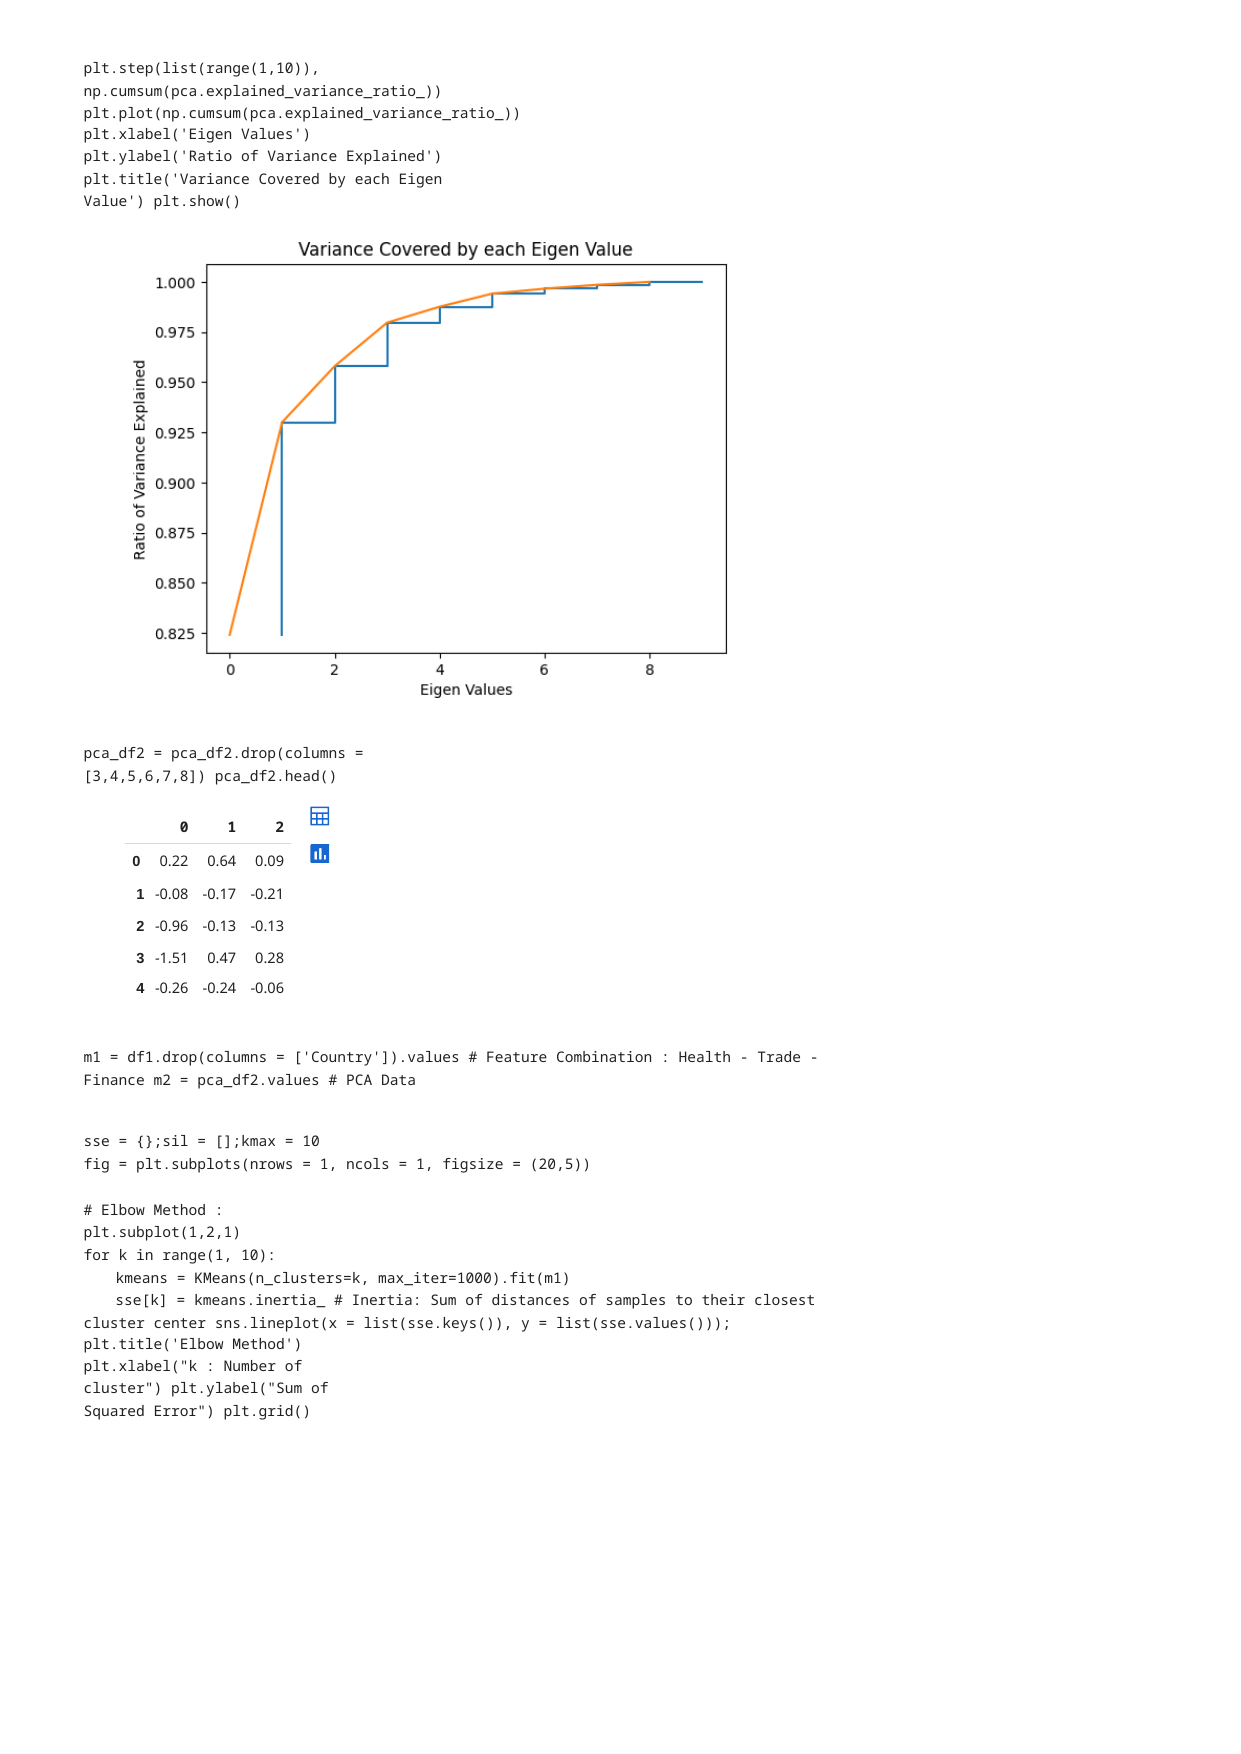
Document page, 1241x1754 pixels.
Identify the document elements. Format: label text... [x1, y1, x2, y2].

text m1 = df1.drop(columns = ['Country']).values # Feature Combination : Health - Trade - Finance m2 = pca_df2.values # PCA Data [83, 1047, 824, 1089]
text kmeans = KMeans(n_clusters=k, max_iter=1000).fit(m1) [115, 1267, 1196, 1287]
text plt.subplot(1,2,1) [83, 1222, 1196, 1242]
text pca_df2 = pca_df2.drop(columns = [3,4,5,6,7,8]) pca_df2.head() [83, 743, 463, 786]
text plt.xlabel('Eigen Values') [83, 126, 1196, 143]
table_cell 0.64 [195, 844, 243, 876]
text plt.xlabel("k : Number of cluster") plt.ylabel("Sum of Squared Error") plt.grid() [83, 1356, 367, 1421]
table_cell 0.47 [195, 941, 243, 973]
table_cell 1 -0.08 [125, 876, 195, 908]
table_cell -0.24 [195, 974, 243, 998]
table_cell 0 0.22 [125, 844, 195, 876]
table_header 1 [195, 821, 243, 843]
text for k in range(1, 10): [83, 1245, 1196, 1265]
text plt.title('Elbow Method') [83, 1336, 1196, 1353]
table_cell 0.28 [243, 941, 291, 973]
table_cell -0.21 [243, 876, 291, 908]
text sse = {};sil = [];kmax = 10 [83, 1131, 1196, 1151]
text plt.title('Variance Covered by each Eigen Value') plt.show() [83, 168, 479, 211]
text plt.ylabel('Ratio of Variance Explained') [83, 146, 1196, 166]
table_cell -0.17 [195, 876, 243, 908]
picture [133, 242, 728, 698]
text plt.step(list(range(1,10)), np.cumsum(pca.explained_variance_ratio_)) plt.plot(np.cumsum(pca.explained_variance_ratio_)) [83, 58, 639, 123]
picture [310, 844, 330, 863]
table_cell -0.13 [243, 908, 291, 941]
table_cell -0.13 [195, 908, 243, 941]
text sse[k] = kmeans.inertia_ # Inertia: Sum of distances of samples to their closest cluster center sns.lineplot(x = list(sse.keys()), y = list(sse.values())); [83, 1290, 880, 1333]
text fig = plt.subplots(nrows = 1, ncols = 1, figsize = (20,5)) [83, 1154, 1196, 1173]
table_cell 0.09 [243, 844, 291, 876]
table_cell 4 -0.26 [125, 974, 195, 998]
text # Elbow Method : [83, 1199, 1196, 1219]
table_cell 3 -1.51 [125, 941, 195, 973]
table_cell 2 -0.96 [125, 908, 195, 941]
table_header 2 [243, 821, 291, 843]
table_cell -0.06 [243, 974, 291, 998]
table_header 0 [125, 821, 195, 843]
